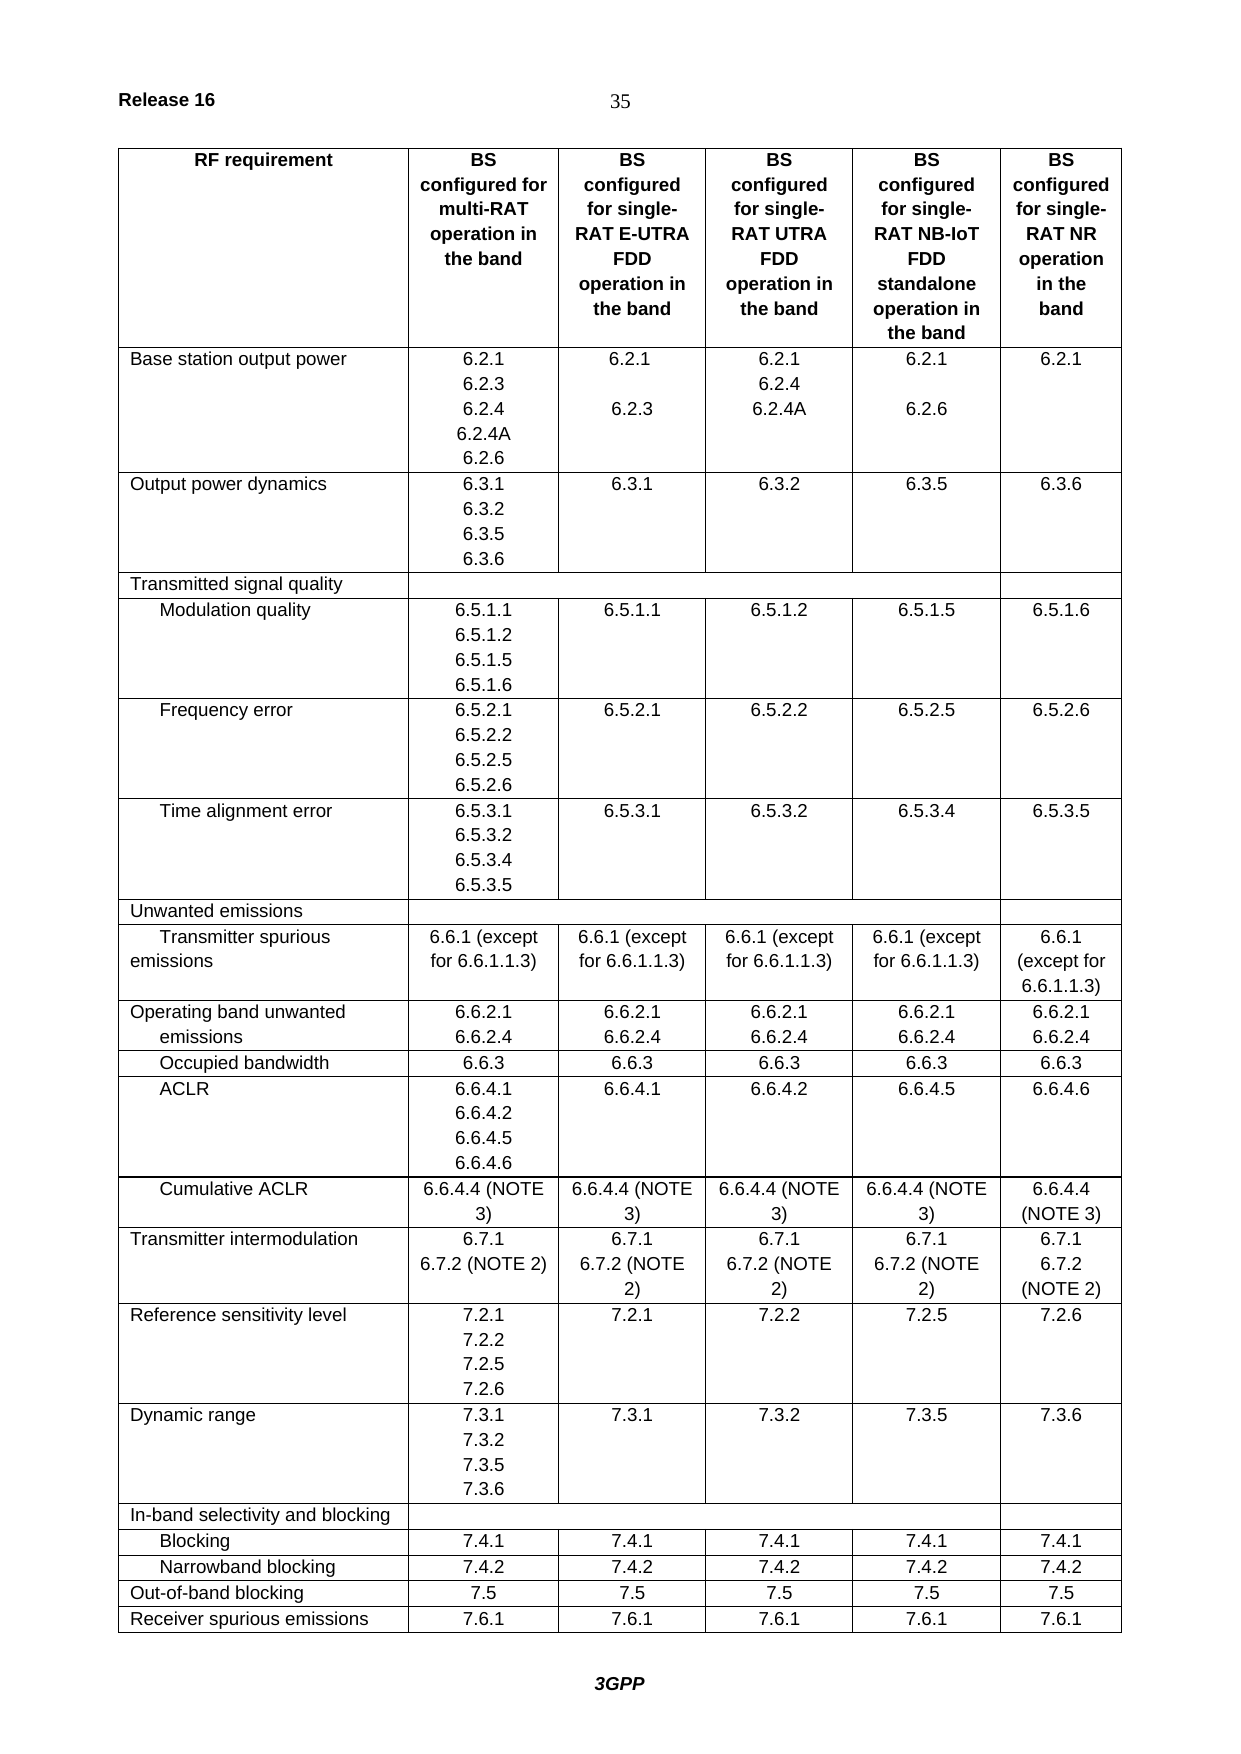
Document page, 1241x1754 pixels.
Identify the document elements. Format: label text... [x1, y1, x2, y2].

table_cell 6.6.4.4 (NOTE 3) [1001, 1178, 1121, 1227]
table_cell 6.7.1 6.7.2 (NOTE 2) [409, 1228, 558, 1302]
table_cell ACLR [119, 1077, 408, 1176]
table_cell 7.5 [706, 1581, 852, 1606]
table_cell 6.5.3.5 [1001, 799, 1121, 898]
table_cell 7.5 [853, 1581, 1000, 1606]
table_cell 6.3.2 [706, 473, 852, 572]
table_cell 7.4.2 [559, 1556, 705, 1580]
table_cell 6.6.4.2 [706, 1077, 852, 1176]
table_cell [1001, 1504, 1121, 1529]
table_cell Unwanted emissions [119, 900, 408, 924]
table_cell 6.5.2.1 6.5.2.2 6.5.2.5 6.5.2.6 [409, 699, 558, 798]
table_cell 7.4.1 [853, 1530, 1000, 1554]
table_cell [409, 900, 1000, 924]
table_cell Frequency error [119, 699, 408, 798]
table_cell 6.6.4.6 [1001, 1077, 1121, 1176]
table_cell Operating band unwanted emissions [119, 1001, 408, 1050]
table_cell 6.6.1 (except for 6.6.1.1.3) [706, 925, 852, 1000]
table_cell 6.6.2.1 6.6.2.4 [1001, 1001, 1121, 1050]
table_cell 6.5.1.1 [559, 599, 705, 698]
table_cell 6.3.1 [559, 473, 705, 572]
table_header BS configured for single-RAT NB-IoT FDD standalone operation in the band [853, 149, 1000, 347]
table_cell [1001, 573, 1121, 598]
table_cell 6.5.2.5 [853, 699, 1000, 798]
table_cell Cumulative ACLR [119, 1178, 408, 1227]
table_cell 6.5.1.2 [706, 599, 852, 698]
table_cell 7.4.1 [409, 1530, 558, 1554]
table_cell 6.2.1 6.2.4 6.2.4A [706, 348, 852, 472]
table_cell 7.6.1 [559, 1607, 705, 1632]
table_cell 7.2.1 [559, 1304, 705, 1403]
table_cell Occupied bandwidth [119, 1051, 408, 1076]
table_cell 6.7.1 6.7.2 (NOTE 2) [559, 1228, 705, 1302]
table_cell 6.5.2.2 [706, 699, 852, 798]
table_cell 6.6.2.1 6.6.2.4 [853, 1001, 1000, 1050]
table_cell 7.3.1 7.3.2 7.3.5 7.3.6 [409, 1404, 558, 1503]
table_cell Modulation quality [119, 599, 408, 698]
table_cell Transmitter intermodulation [119, 1228, 408, 1302]
table_cell 6.5.2.1 [559, 699, 705, 798]
table_header BS configured for single-RAT NR operation in the band [1001, 149, 1121, 347]
table_cell 7.4.1 [1001, 1530, 1121, 1554]
table_cell 6.6.3 [706, 1051, 852, 1076]
table_cell 6.5.3.1 6.5.3.2 6.5.3.4 6.5.3.5 [409, 799, 558, 898]
table_cell 7.3.6 [1001, 1404, 1121, 1503]
table_cell 7.5 [1001, 1581, 1121, 1606]
table_cell Dynamic range [119, 1404, 408, 1503]
table_cell 7.4.2 [1001, 1556, 1121, 1580]
table_cell 6.6.2.1 6.6.2.4 [409, 1001, 558, 1050]
table_cell Base station output power [119, 348, 408, 472]
table_cell 6.6.1 (except for 6.6.1.1.3) [559, 925, 705, 1000]
table_cell 6.5.3.1 [559, 799, 705, 898]
table_cell 7.6.1 [706, 1607, 852, 1632]
table_cell Transmitter spurious emissions [119, 925, 408, 1000]
table_cell 6.6.3 [409, 1051, 558, 1076]
table_cell 6.2.1 6.2.3 6.2.4 6.2.4A 6.2.6 [409, 348, 558, 472]
table_cell 6.6.4.4 (NOTE 3) [706, 1178, 852, 1227]
table_cell 6.3.6 [1001, 473, 1121, 572]
table_cell 6.6.4.4 (NOTE 3) [559, 1178, 705, 1227]
table_cell In-band selectivity and blocking [119, 1504, 408, 1529]
table_cell 6.6.4.4 (NOTE 3) [853, 1178, 1000, 1227]
table_cell 6.7.1 6.7.2 (NOTE 2) [706, 1228, 852, 1302]
table_cell 6.3.5 [853, 473, 1000, 572]
table_cell 6.6.4.5 [853, 1077, 1000, 1176]
table_cell Reference sensitivity level [119, 1304, 408, 1403]
table_cell 6.6.1 (except for 6.6.1.1.3) [853, 925, 1000, 1000]
table_cell 6.5.1.5 [853, 599, 1000, 698]
table_cell 6.5.1.1 6.5.1.2 6.5.1.5 6.5.1.6 [409, 599, 558, 698]
table_header BS configured for multi-RAT operation in the band [409, 149, 558, 347]
table_cell 7.5 [559, 1581, 705, 1606]
table_cell 6.6.2.1 6.6.2.4 [706, 1001, 852, 1050]
table_cell 7.2.5 [853, 1304, 1000, 1403]
table_cell 6.5.3.2 [706, 799, 852, 898]
table_cell 6.6.1 (except for 6.6.1.1.3) [409, 925, 558, 1000]
table_cell Blocking [119, 1530, 408, 1554]
table_cell Out-of-band blocking [119, 1581, 408, 1606]
table_cell 7.6.1 [1001, 1607, 1121, 1632]
table_cell 6.6.3 [853, 1051, 1000, 1076]
table_header RF requirement [119, 149, 408, 347]
table_cell 6.7.1 6.7.2 (NOTE 2) [1001, 1228, 1121, 1302]
table_cell 7.4.2 [853, 1556, 1000, 1580]
table_cell 7.5 [409, 1581, 558, 1606]
table_cell 6.5.1.6 [1001, 599, 1121, 698]
table_cell 7.4.1 [706, 1530, 852, 1554]
table_cell 6.2.1 [1001, 348, 1121, 472]
table_cell [409, 573, 1000, 598]
table_cell Time alignment error [119, 799, 408, 898]
table_cell 6.6.1 (except for 6.6.1.1.3) [1001, 925, 1121, 1000]
table_cell [1001, 900, 1121, 924]
table_cell Transmitted signal quality [119, 573, 408, 598]
table_cell 7.4.2 [409, 1556, 558, 1580]
table_cell 6.6.4.1 6.6.4.2 6.6.4.5 6.6.4.6 [409, 1077, 558, 1176]
table_cell 7.2.2 [706, 1304, 852, 1403]
table_cell 7.6.1 [409, 1607, 558, 1632]
table_cell 6.3.1 6.3.2 6.3.5 6.3.6 [409, 473, 558, 572]
table_cell Receiver spurious emissions [119, 1607, 408, 1632]
table_cell 7.2.6 [1001, 1304, 1121, 1403]
table_cell Narrowband blocking [119, 1556, 408, 1580]
table_cell 6.5.2.6 [1001, 699, 1121, 798]
table_cell 7.3.1 [559, 1404, 705, 1503]
table_cell 6.6.3 [1001, 1051, 1121, 1076]
table_cell [409, 1504, 1000, 1529]
table_header BS configured for single-RAT UTRA FDD operation in the band [706, 149, 852, 347]
table_cell Output power dynamics [119, 473, 408, 572]
table_cell 6.6.4.1 [559, 1077, 705, 1176]
table_cell 6.2.1 6.2.6 [853, 348, 1000, 472]
table_cell 6.5.3.4 [853, 799, 1000, 898]
table_cell 7.2.1 7.2.2 7.2.5 7.2.6 [409, 1304, 558, 1403]
table_cell 7.4.2 [706, 1556, 852, 1580]
table_cell 6.6.3 [559, 1051, 705, 1076]
table_cell 6.6.2.1 6.6.2.4 [559, 1001, 705, 1050]
table_cell 7.3.2 [706, 1404, 852, 1503]
table_cell 6.6.4.4 (NOTE 3) [409, 1178, 558, 1227]
table_cell 7.4.1 [559, 1530, 705, 1554]
table_header BS configured for single-RAT E-UTRA FDD operation in the band [559, 149, 705, 347]
table_cell 7.3.5 [853, 1404, 1000, 1503]
table_cell 7.6.1 [853, 1607, 1000, 1632]
table_cell 6.7.1 6.7.2 (NOTE 2) [853, 1228, 1000, 1302]
table_cell 6.2.1 6.2.3 [559, 348, 705, 472]
